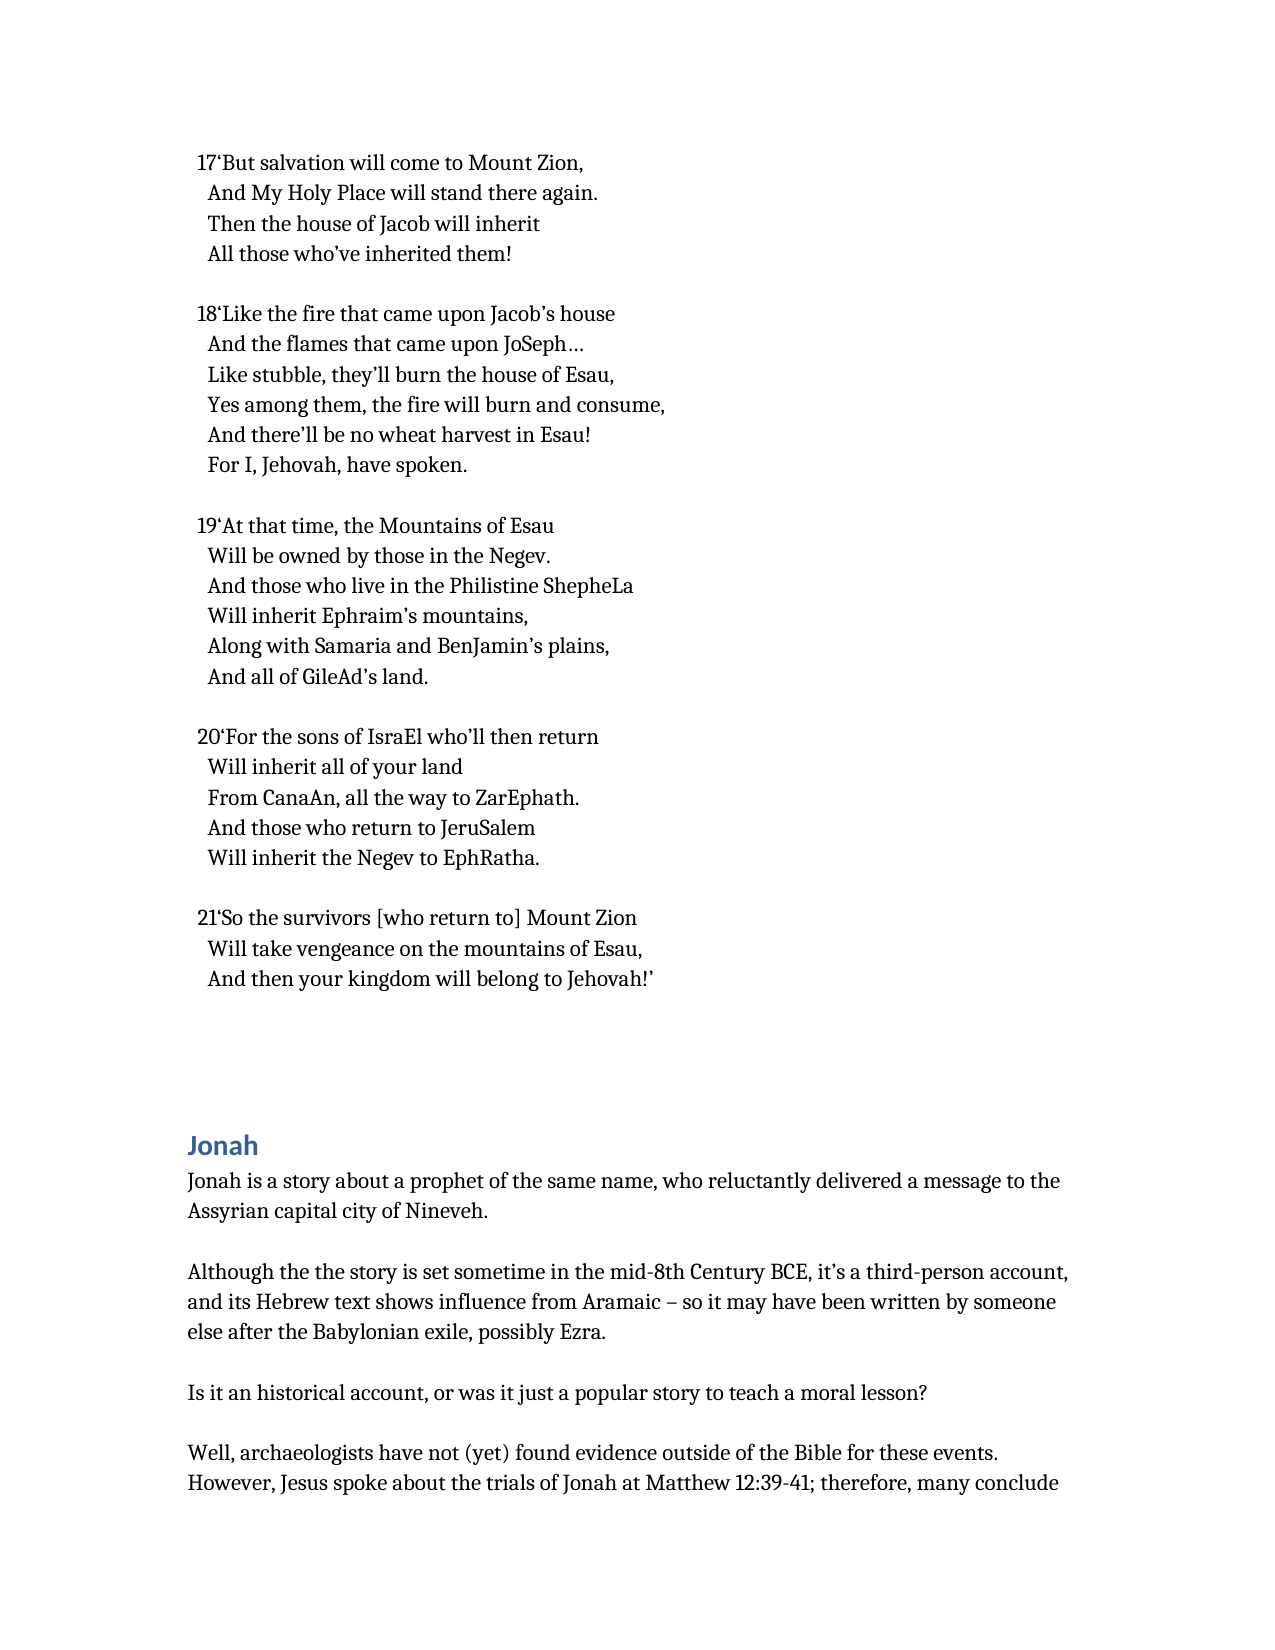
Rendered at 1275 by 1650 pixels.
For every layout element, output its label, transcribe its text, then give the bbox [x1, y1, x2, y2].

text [187, 150, 1087, 1022]
subtitle Jonah [187, 1127, 1087, 1163]
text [187, 1168, 1087, 1496]
